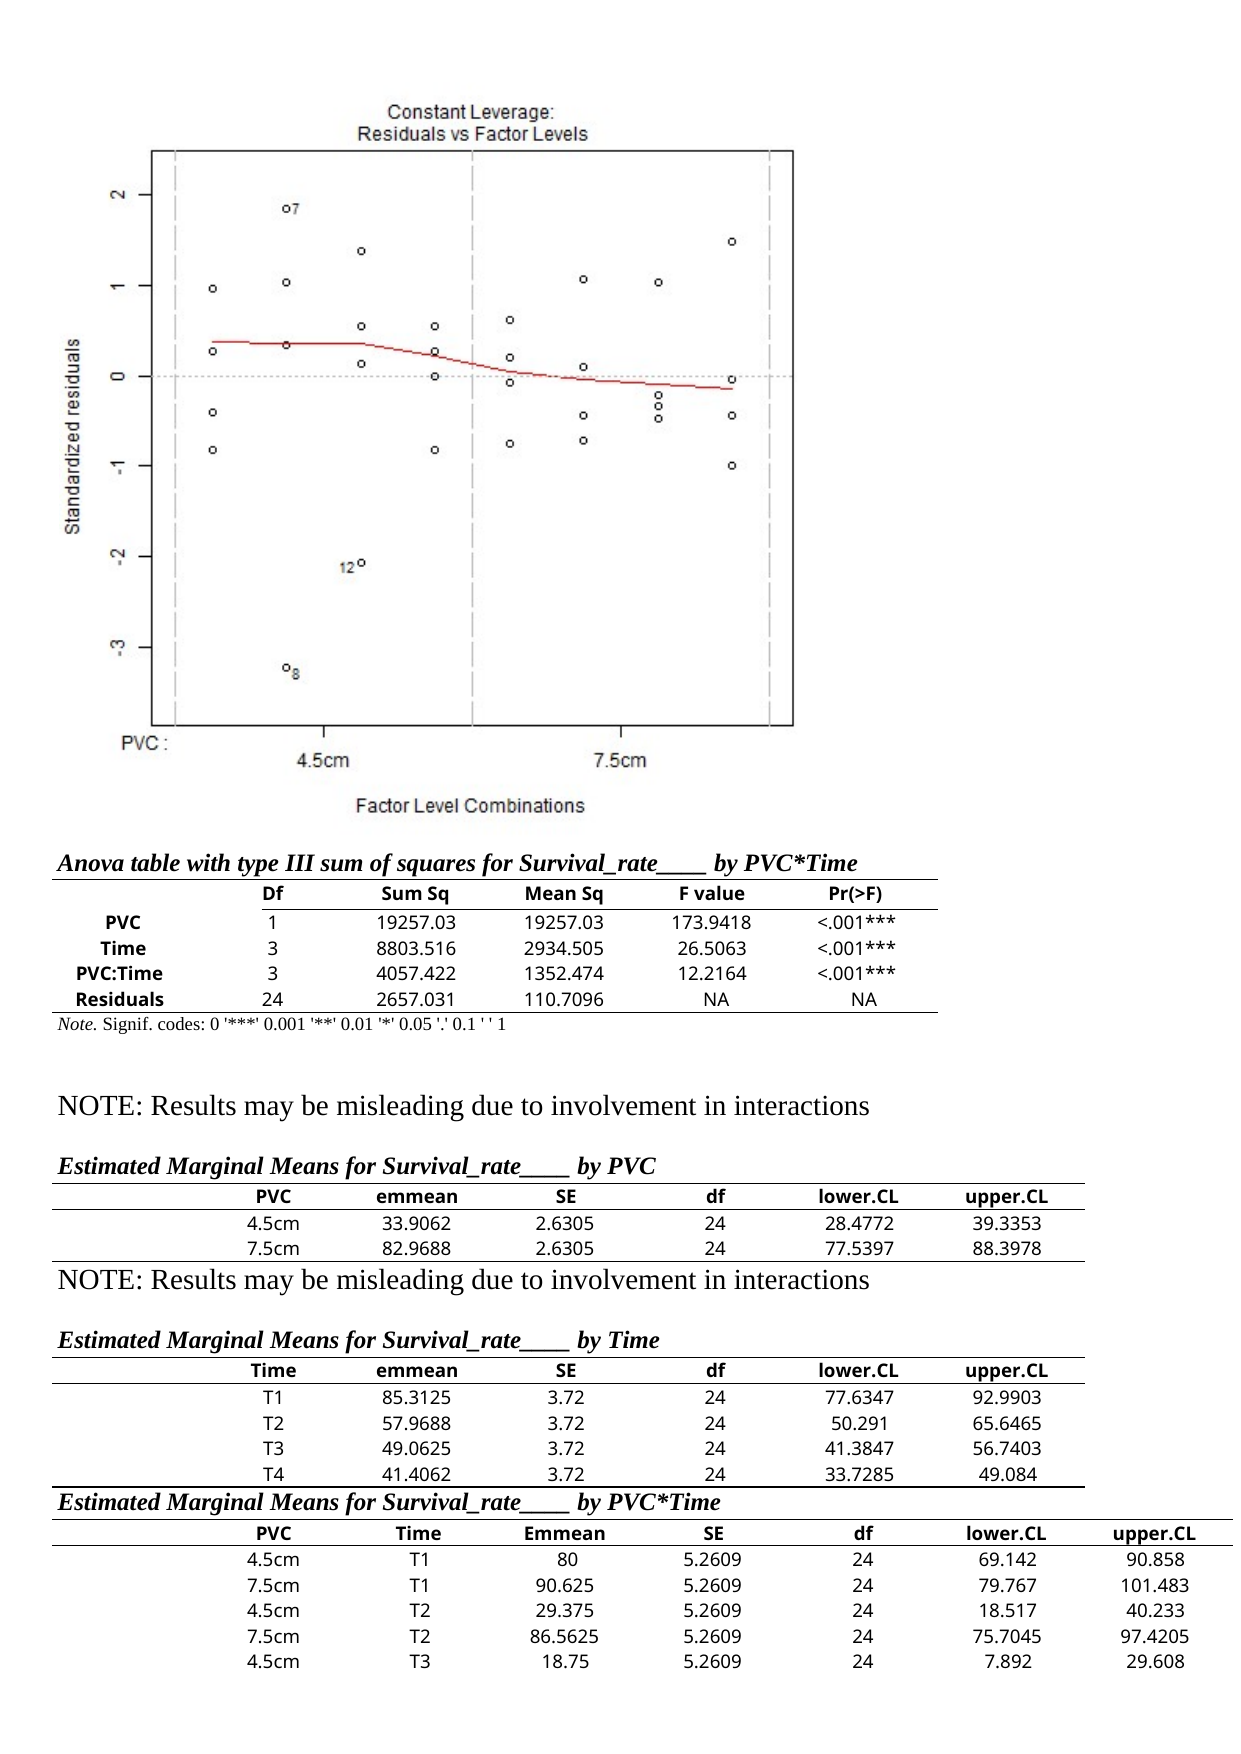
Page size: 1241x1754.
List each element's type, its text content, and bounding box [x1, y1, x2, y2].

table_cell 24 [852, 1598, 966, 1623]
table_header SE [548, 1358, 704, 1383]
table_cell 4.5cm [52, 1598, 395, 1623]
table_cell PVC:Time [52, 961, 262, 986]
table_header F value [671, 880, 817, 908]
table_header emmean [376, 1184, 535, 1209]
table_cell 1 [262, 910, 376, 935]
table_cell <.001*** [817, 910, 938, 935]
table_cell 3.72 [548, 1461, 704, 1486]
text Estimated Marginal Means for Survival_rate____ by PVC [57, 1151, 1058, 1180]
table_cell 3 [262, 935, 376, 961]
table_cell 4.5cm [52, 1649, 395, 1674]
table_cell 19257.03 [376, 910, 524, 935]
table_cell 28.4772 [818, 1210, 965, 1236]
table_cell 85.3125 [376, 1384, 547, 1410]
table_cell 8803.516 [376, 935, 524, 961]
table_header df [704, 1184, 818, 1209]
table_header upper.CL [965, 1358, 1085, 1383]
table_cell 5.2609 [683, 1623, 852, 1648]
table_header Time [52, 1358, 376, 1383]
table_header df [704, 1358, 818, 1383]
table_cell Time [52, 935, 262, 961]
table_cell 82.9688 [376, 1236, 535, 1261]
table_cell 77.5397 [818, 1236, 965, 1261]
table_cell 24 [704, 1461, 818, 1486]
table_cell 7.5cm [52, 1572, 395, 1597]
table_cell 5.2609 [683, 1649, 852, 1674]
table_cell 97.4205 [1113, 1623, 1233, 1648]
table_header df [852, 1520, 966, 1545]
table_cell 26.5063 [671, 935, 817, 961]
table_cell NA [817, 986, 938, 1012]
table_cell T2 [395, 1623, 523, 1648]
text Estimated Marginal Means for Survival_rate____ by Time [57, 1325, 1058, 1354]
table_cell T2 [395, 1598, 523, 1623]
table_cell 49.084 [965, 1461, 1085, 1486]
table_header PVC [52, 1184, 376, 1209]
table_cell 4.5cm [52, 1546, 395, 1572]
table_cell 69.142 [966, 1546, 1112, 1572]
table_cell 3.72 [548, 1435, 704, 1461]
table_cell 90.625 [524, 1572, 683, 1597]
table_cell 2.6305 [535, 1210, 704, 1236]
table_cell 24 [704, 1236, 818, 1261]
table_cell 1352.474 [524, 961, 671, 986]
table_cell 12.2164 [671, 961, 817, 986]
table_header [52, 880, 262, 908]
table_cell 29.608 [1113, 1649, 1233, 1674]
table_cell 5.2609 [683, 1572, 852, 1597]
table_header upper.CL [965, 1184, 1085, 1209]
table_cell 24 [704, 1210, 818, 1236]
table_cell 3 [262, 961, 376, 986]
table_header Mean Sq [524, 880, 671, 908]
table_cell 110.7096 [524, 986, 671, 1012]
table_header lower.CL [966, 1520, 1112, 1545]
table_cell 24 [262, 986, 376, 1012]
table_header upper.CL [1113, 1520, 1233, 1545]
table_header lower.CL [818, 1358, 965, 1383]
text Anova table with type III sum of squares for Survival_rate____ by PVC*Time [57, 848, 1058, 877]
table_cell 5.2609 [683, 1546, 852, 1572]
table_header lower.CL [818, 1184, 965, 1209]
table_cell T1 [395, 1572, 523, 1597]
table_cell 2.6305 [535, 1236, 704, 1261]
table_cell 65.6465 [965, 1410, 1085, 1435]
table_cell 4057.422 [376, 961, 524, 986]
table_cell 33.9062 [376, 1210, 535, 1236]
table_cell 2934.505 [524, 935, 671, 961]
table_header Pr(>F) [817, 880, 938, 908]
table_cell 7.892 [966, 1649, 1112, 1674]
table_cell 33.7285 [818, 1461, 965, 1486]
table_cell PVC [52, 910, 262, 935]
table_cell 40.233 [1113, 1598, 1233, 1623]
table_cell 24 [852, 1649, 966, 1674]
table_cell 18.517 [966, 1598, 1112, 1623]
table_cell 41.3847 [818, 1435, 965, 1461]
table_cell 57.9688 [376, 1410, 547, 1435]
table_cell 29.375 [524, 1598, 683, 1623]
table_cell 49.0625 [376, 1435, 547, 1461]
table_header PVC [52, 1520, 395, 1545]
table_cell 79.767 [966, 1572, 1112, 1597]
table_cell 19257.03 [524, 910, 671, 935]
table_cell 3.72 [548, 1410, 704, 1435]
table_header SE [683, 1520, 852, 1545]
table_cell T2 [52, 1410, 376, 1435]
table_cell 24 [852, 1546, 966, 1572]
table_cell 86.5625 [524, 1623, 683, 1648]
subtitle NOTE: Results may be misleading due to involvement in interactions [57, 1088, 1058, 1121]
table_cell 88.3978 [965, 1236, 1085, 1261]
table_cell T1 [52, 1384, 376, 1410]
table_cell 39.3353 [965, 1210, 1085, 1236]
table_cell 92.9903 [965, 1384, 1085, 1410]
table_cell <.001*** [817, 961, 938, 986]
table_cell 2657.031 [376, 986, 524, 1012]
table_cell 101.483 [1113, 1572, 1233, 1597]
table_header Time [395, 1520, 523, 1545]
table_cell 5.2609 [683, 1598, 852, 1623]
table_cell T3 [52, 1435, 376, 1461]
table_header SE [535, 1184, 704, 1209]
table_cell 3.72 [548, 1384, 704, 1410]
table_cell 7.5cm [52, 1236, 376, 1261]
subtitle NOTE: Results may be misleading due to involvement in interactions [57, 1262, 1058, 1296]
table_header Emmean [524, 1520, 683, 1545]
table_cell 24 [704, 1384, 818, 1410]
table_header Sum Sq [376, 880, 524, 908]
table_cell 18.75 [524, 1649, 683, 1674]
table_cell 90.858 [1113, 1546, 1233, 1572]
table_cell 77.6347 [818, 1384, 965, 1410]
table_cell 24 [852, 1572, 966, 1597]
table_cell T1 [395, 1546, 523, 1572]
table_cell 4.5cm [52, 1210, 376, 1236]
picture [59, 59, 841, 841]
table_cell <.001*** [817, 935, 938, 961]
table_cell 24 [704, 1435, 818, 1461]
table_header emmean [376, 1358, 547, 1383]
table_cell 173.9418 [671, 910, 817, 935]
table_cell 50.291 [818, 1410, 965, 1435]
text Estimated Marginal Means for Survival_rate____ by PVC*Time [57, 1488, 1058, 1516]
table_cell T4 [52, 1461, 376, 1486]
table_cell 7.5cm [52, 1623, 395, 1648]
table_header Df [262, 880, 376, 908]
table_cell 75.7045 [966, 1623, 1112, 1648]
table_cell T3 [395, 1649, 523, 1674]
table_cell Residuals [52, 986, 262, 1012]
table_cell 41.4062 [376, 1461, 547, 1486]
table_cell 80 [524, 1546, 683, 1572]
table_cell 24 [852, 1623, 966, 1648]
text Note. Signif. codes: 0 '***' 0.001 '**' 0.01 '*' 0.05 '.' 0.1 ' ' 1 [57, 1013, 1058, 1034]
table_cell 56.7403 [965, 1435, 1085, 1461]
table_cell 24 [704, 1410, 818, 1435]
table_cell NA [671, 986, 817, 1012]
